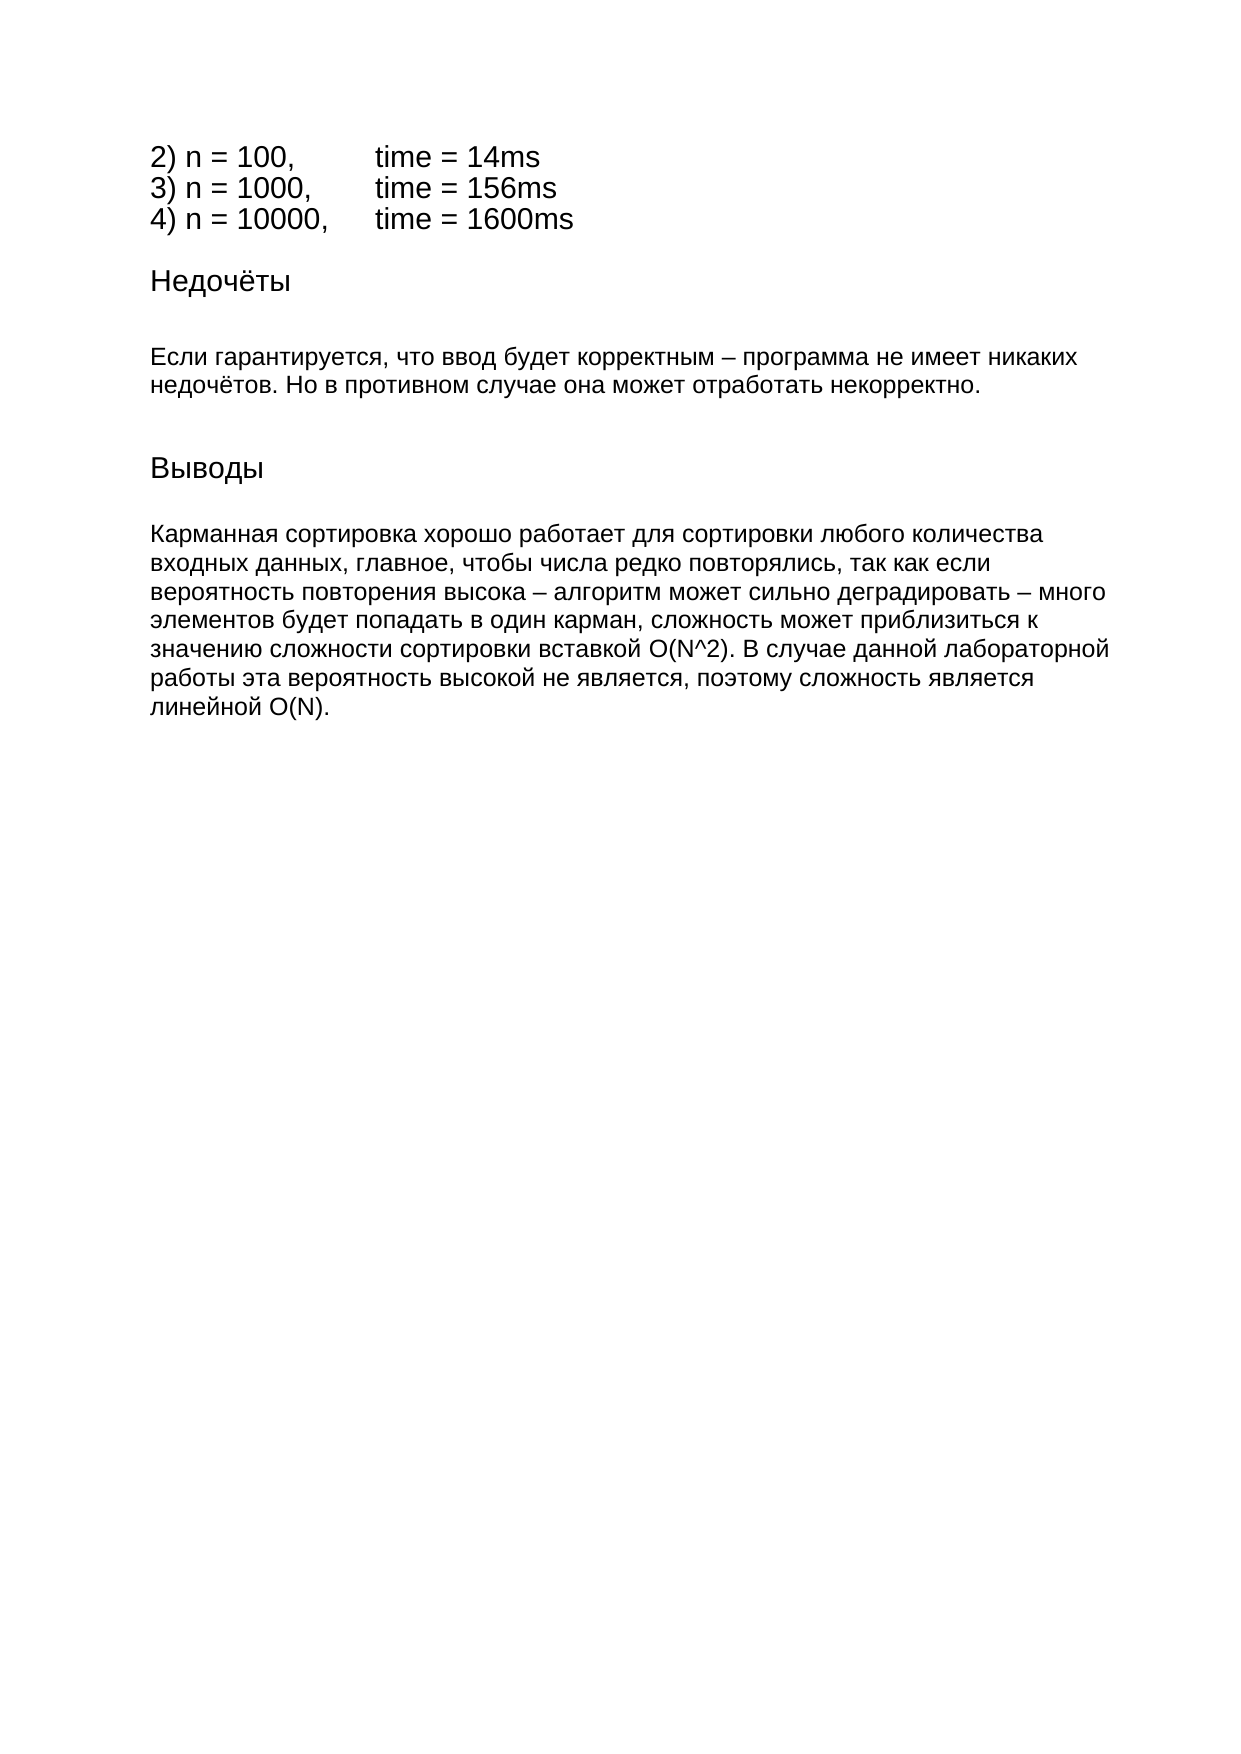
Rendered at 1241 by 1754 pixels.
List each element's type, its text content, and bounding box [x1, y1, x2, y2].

text 2) n = 100, time = 14ms [150, 142, 1125, 173]
text Если гарантируется, что ввод будет корректным – программа не имеет никаких недочётов. Но в противном случае она может отработать некорректно. [150, 313, 1125, 399]
text 4) n = 10000, time = 1600ms [150, 204, 1125, 267]
text 3) n = 1000, time = 156ms [150, 173, 1125, 204]
text Выводы [150, 450, 1125, 484]
text Недочёты [150, 267, 1125, 298]
text Карманная сортировка хорошо работает для сортировки любого количества входных данных, главное, чтобы числа редко повторялись, так как если вероятность повторения высока – алгоритм может сильно деградировать – много элементов будет попадать в один карман, сложность может приблизиться к значению сложности сортировки вставкой O(N^2). В случае данной лабораторной работы эта вероятность высокой не является, поэтому сложность является линейной O(N). [150, 519, 1125, 721]
